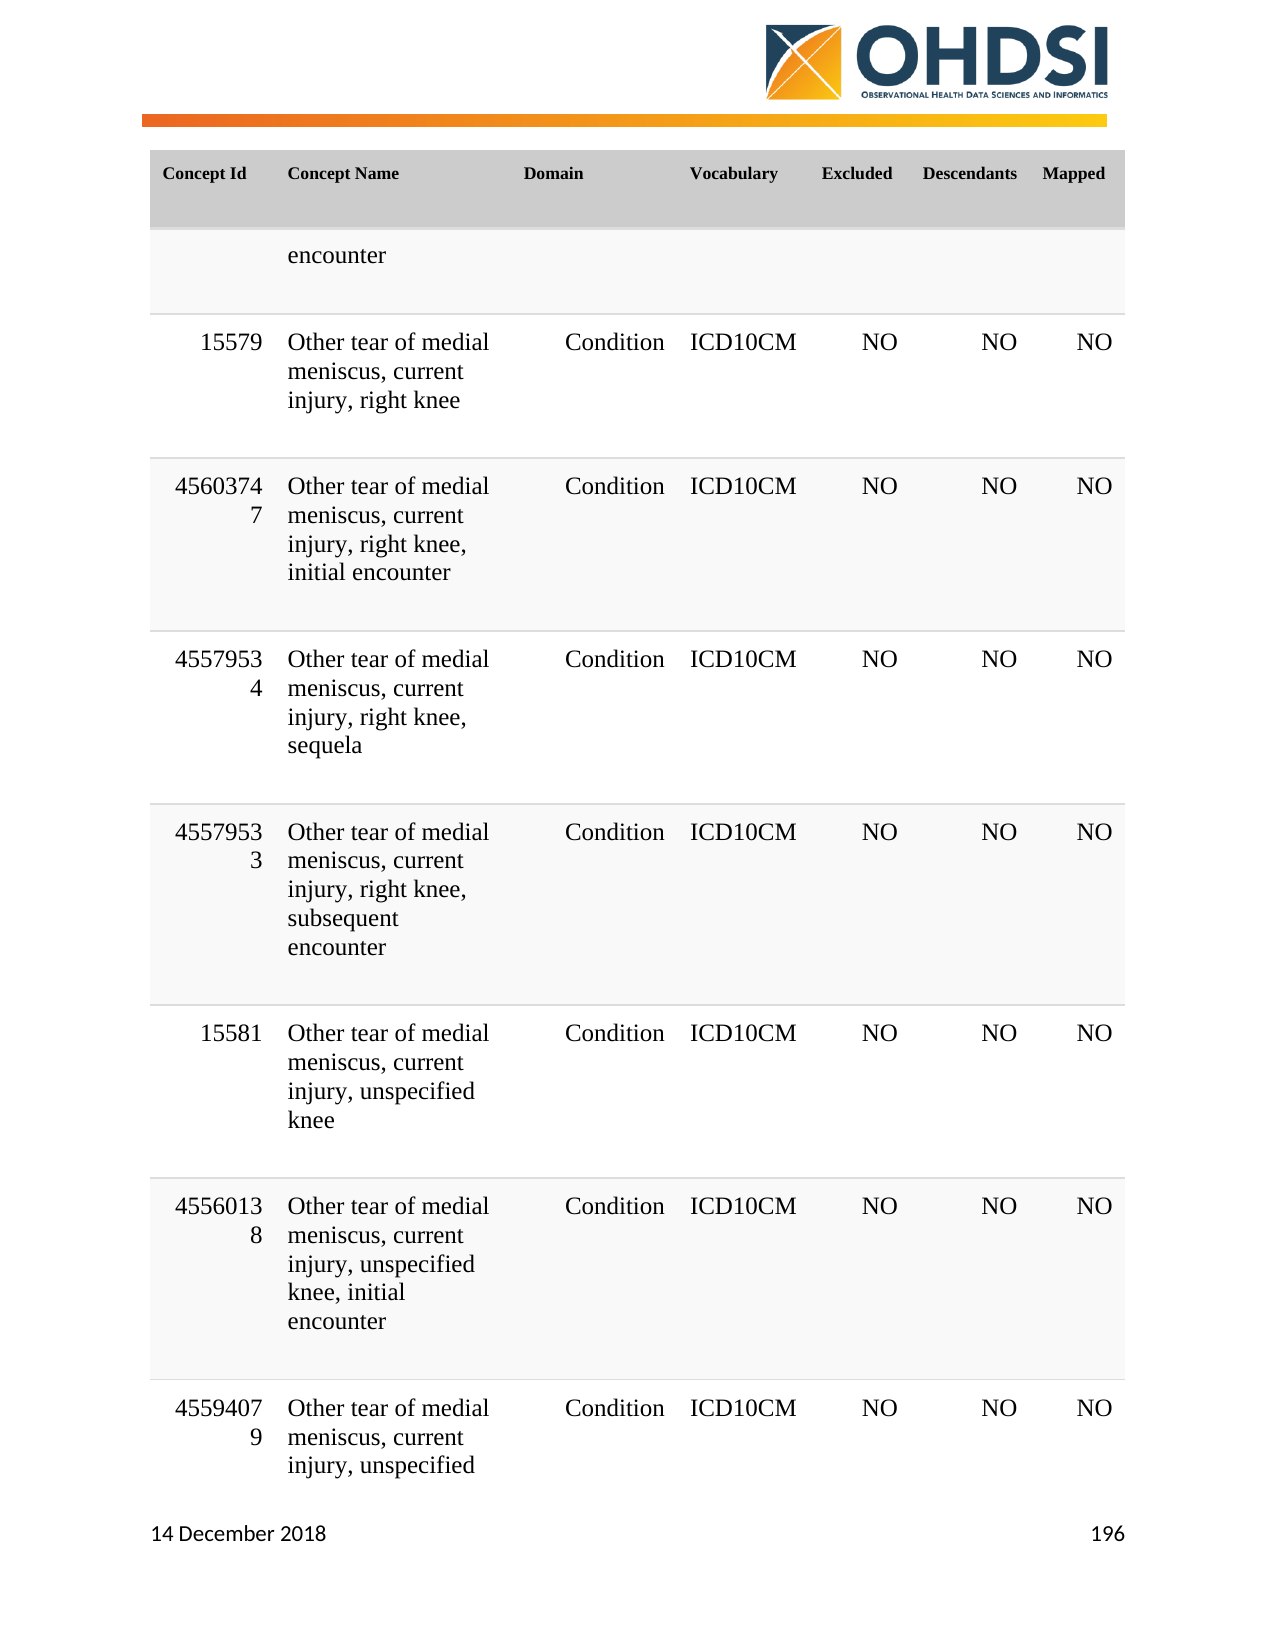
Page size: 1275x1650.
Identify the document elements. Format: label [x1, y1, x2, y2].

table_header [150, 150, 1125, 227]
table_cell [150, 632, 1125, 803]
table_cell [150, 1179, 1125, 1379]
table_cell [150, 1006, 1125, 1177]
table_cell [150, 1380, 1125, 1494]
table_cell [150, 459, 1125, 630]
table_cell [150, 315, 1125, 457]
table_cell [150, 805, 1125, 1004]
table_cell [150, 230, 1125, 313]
picture [748, 11, 1125, 114]
